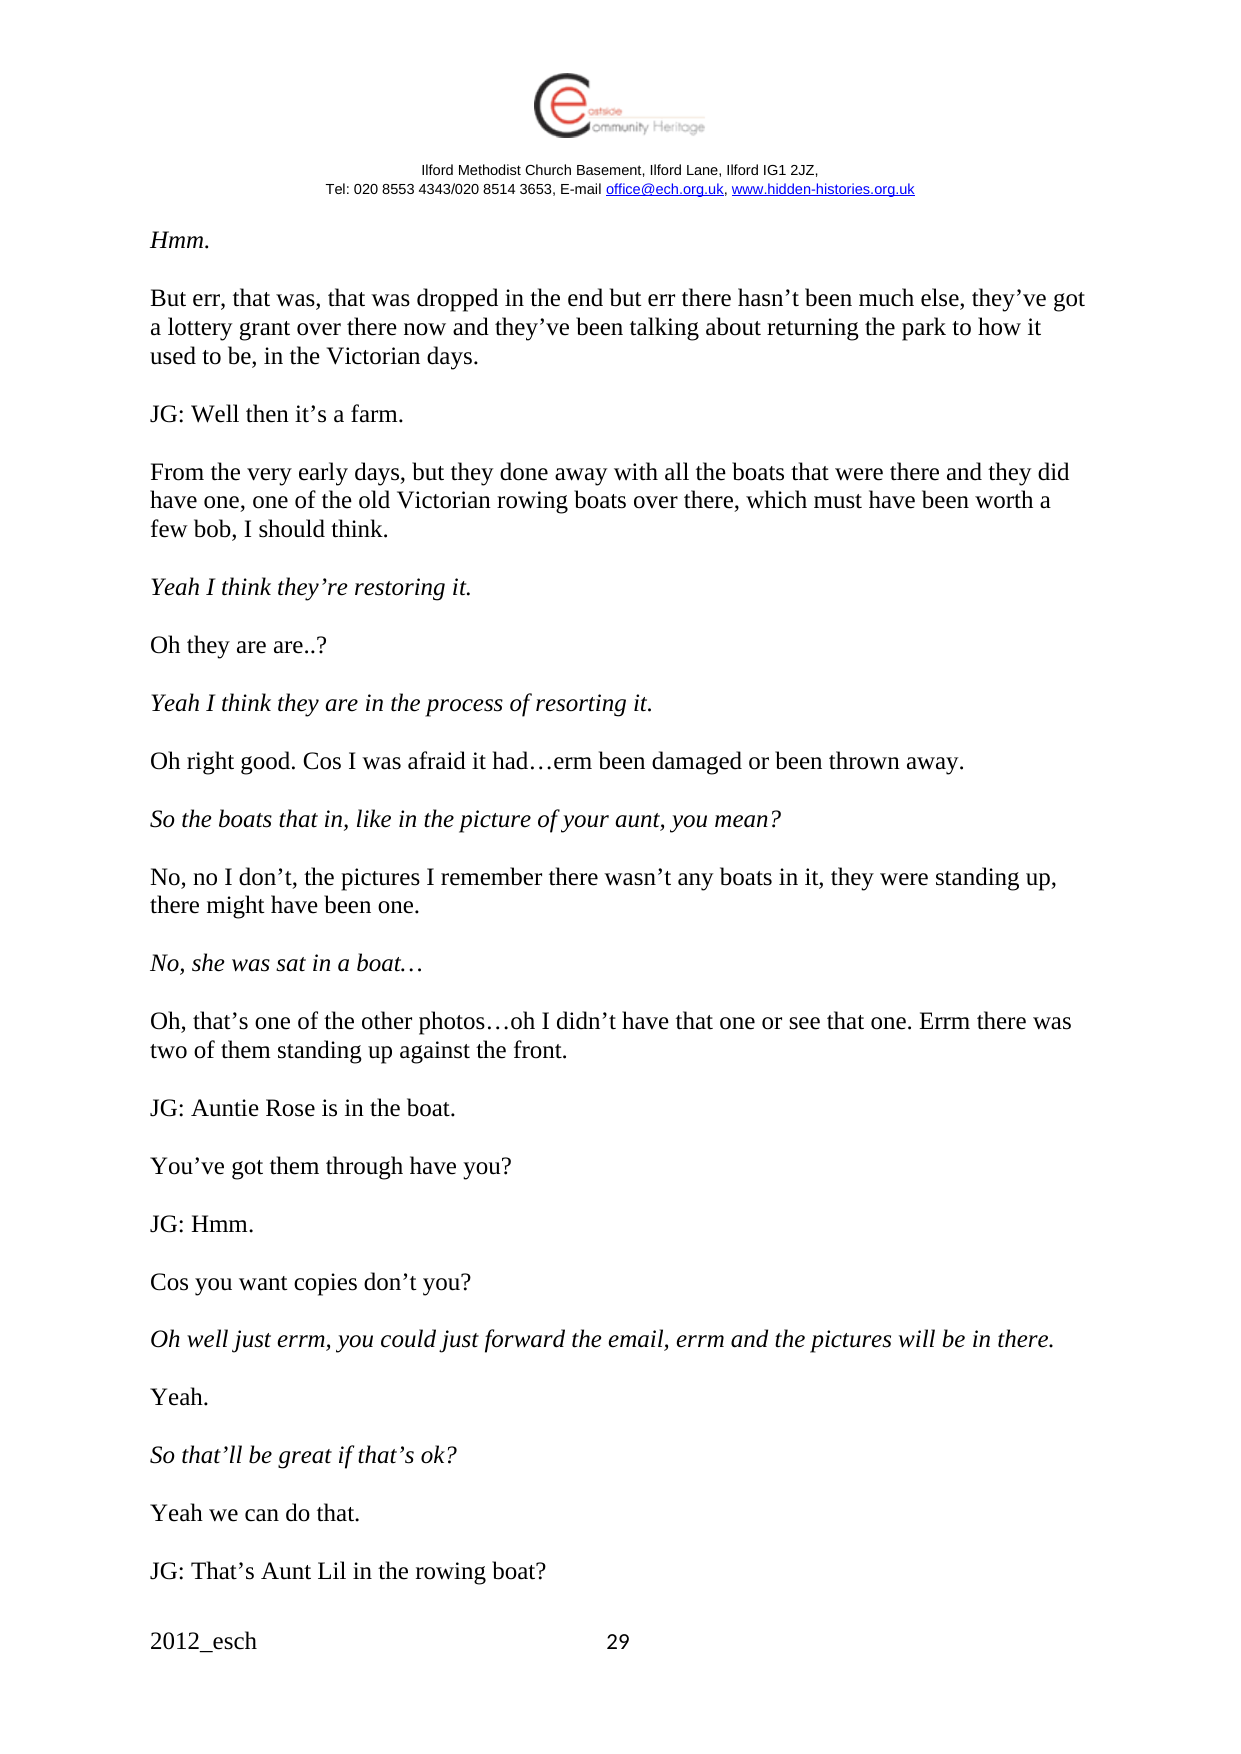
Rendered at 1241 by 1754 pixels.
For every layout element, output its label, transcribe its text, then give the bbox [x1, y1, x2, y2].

subtitle JG: Well then it’s a farm. [150, 399, 1090, 427]
subtitle Hmm. [150, 225, 1090, 254]
subtitle From the very early days, but they done away with all the boats that were there and they did have one, one of the old Victorian rowing boats over there, which must have been worth a few bob, I should think. [150, 457, 1090, 543]
subtitle So that’ll be great if that’s ok? [150, 1440, 1090, 1469]
subtitle Oh right good. Cos I was afraid it had…erm been damaged or been thrown away. [150, 746, 1090, 774]
subtitle Yeah we can do that. [150, 1498, 1090, 1527]
subtitle JG: Hmm. [150, 1209, 1090, 1237]
subtitle Cos you want copies don’t you? [150, 1267, 1090, 1295]
subtitle JG: That’s Aunt Lil in the rowing boat? [150, 1556, 1090, 1585]
picture [534, 73, 707, 138]
subtitle Oh they are are..? [150, 630, 1090, 659]
subtitle No, she was sat in a boat… [150, 948, 1090, 977]
subtitle Yeah. [150, 1382, 1090, 1411]
subtitle You’ve got them through have you? [150, 1151, 1090, 1179]
subtitle But err, that was, that was dropped in the end but err there hasn’t been much else, they’ve got a lottery grant over there now and they’ve been talking about returning the park to how it used to be, in the Victorian days. [150, 283, 1090, 369]
subtitle Yeah I think they’re restoring it. [150, 572, 1090, 601]
subtitle No, no I don’t, the pictures I remember there wasn’t any boats in it, they were standing up, there might have been one. [150, 862, 1090, 919]
subtitle So the boats that in, like in the picture of your aunt, you mean? [150, 804, 1090, 832]
subtitle JG: Auntie Rose is in the boat. [150, 1093, 1090, 1122]
subtitle Oh well just errm, you could just forward the email, errm and the pictures will be in there. [150, 1324, 1090, 1353]
subtitle Yeah I think they are in the process of resorting it. [150, 688, 1090, 717]
subtitle Oh, that’s one of the other photos…oh I didn’t have that one or see that one. Errm there was two of them standing up against the front. [150, 1006, 1090, 1064]
